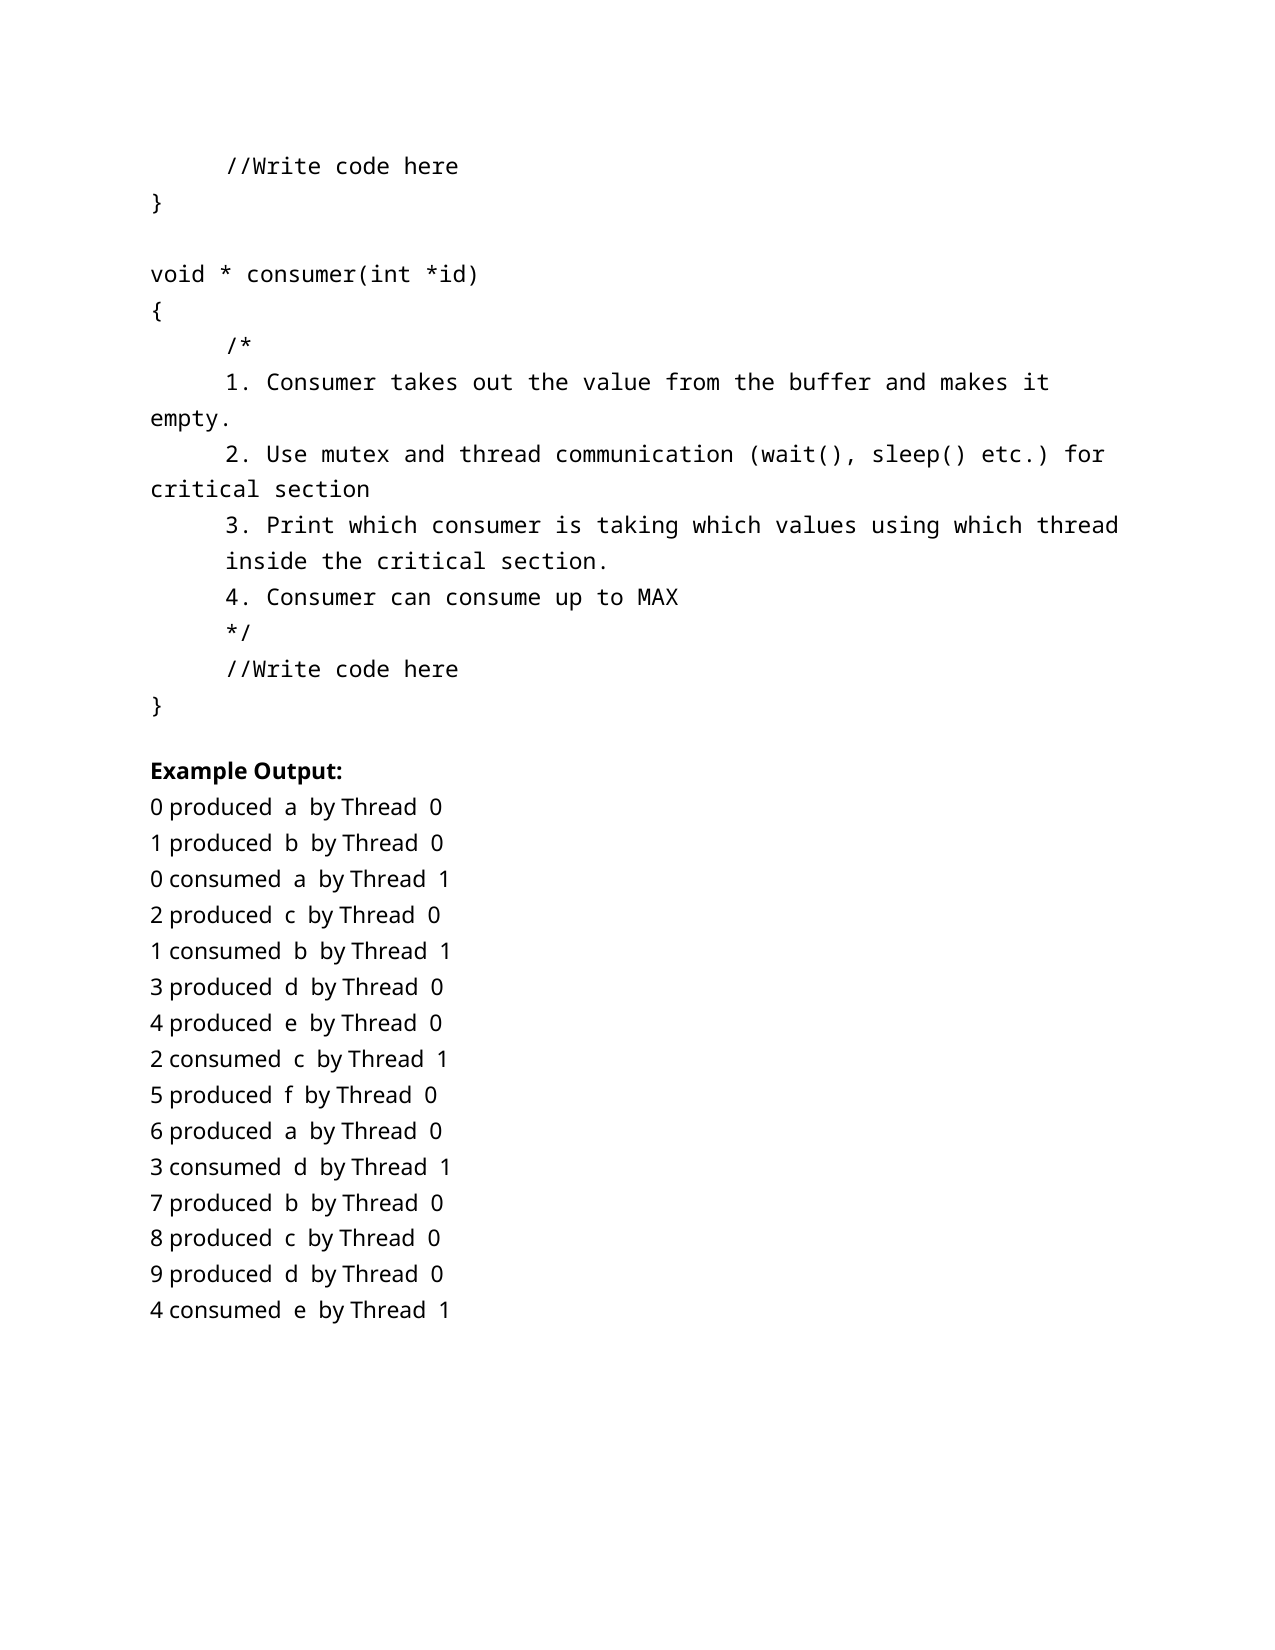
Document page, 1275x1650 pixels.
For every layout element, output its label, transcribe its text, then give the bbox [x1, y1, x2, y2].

text //Write code here [150, 150, 1125, 181]
text /* [150, 330, 1125, 361]
text 5 produced f by Thread 0 [150, 1079, 1125, 1110]
text 6 produced a by Thread 0 [150, 1114, 1125, 1146]
text 2 consumed c by Thread 1 [150, 1043, 1125, 1074]
text void * consumer(int *id) [150, 258, 1125, 289]
text { [150, 294, 1125, 325]
text } [150, 186, 1125, 217]
text 0 consumed a by Thread 1 [150, 863, 1125, 894]
text 1. Consumer takes out the value from the buffer and makes it empty. [150, 366, 1125, 433]
text 2 produced c by Thread 0 [150, 899, 1125, 930]
text 4 produced e by Thread 0 [150, 1007, 1125, 1038]
text 4 consumed e by Thread 1 [150, 1294, 1125, 1326]
text 7 produced b by Thread 0 [150, 1186, 1125, 1218]
text 3. Print which consumer is taking which values using which thread inside the critical section. [225, 509, 1125, 577]
text 3 consumed d by Thread 1 [150, 1151, 1125, 1182]
text 3 produced d by Thread 0 [150, 971, 1125, 1002]
text 4. Consumer can consume up to MAX [225, 581, 1125, 612]
text 0 produced a by Thread 0 [150, 791, 1125, 822]
text */ [150, 617, 1125, 648]
text 1 consumed b by Thread 1 [150, 935, 1125, 966]
text 2. Use mutex and thread communication (wait(), sleep() etc.) for critical section [150, 437, 1125, 505]
text //Write code here [150, 653, 1125, 684]
text 8 produced c by Thread 0 [150, 1222, 1125, 1254]
text Example Output: [150, 755, 1125, 786]
text } [150, 689, 1125, 720]
text 1 produced b by Thread 0 [150, 827, 1125, 858]
text 9 produced d by Thread 0 [150, 1258, 1125, 1289]
